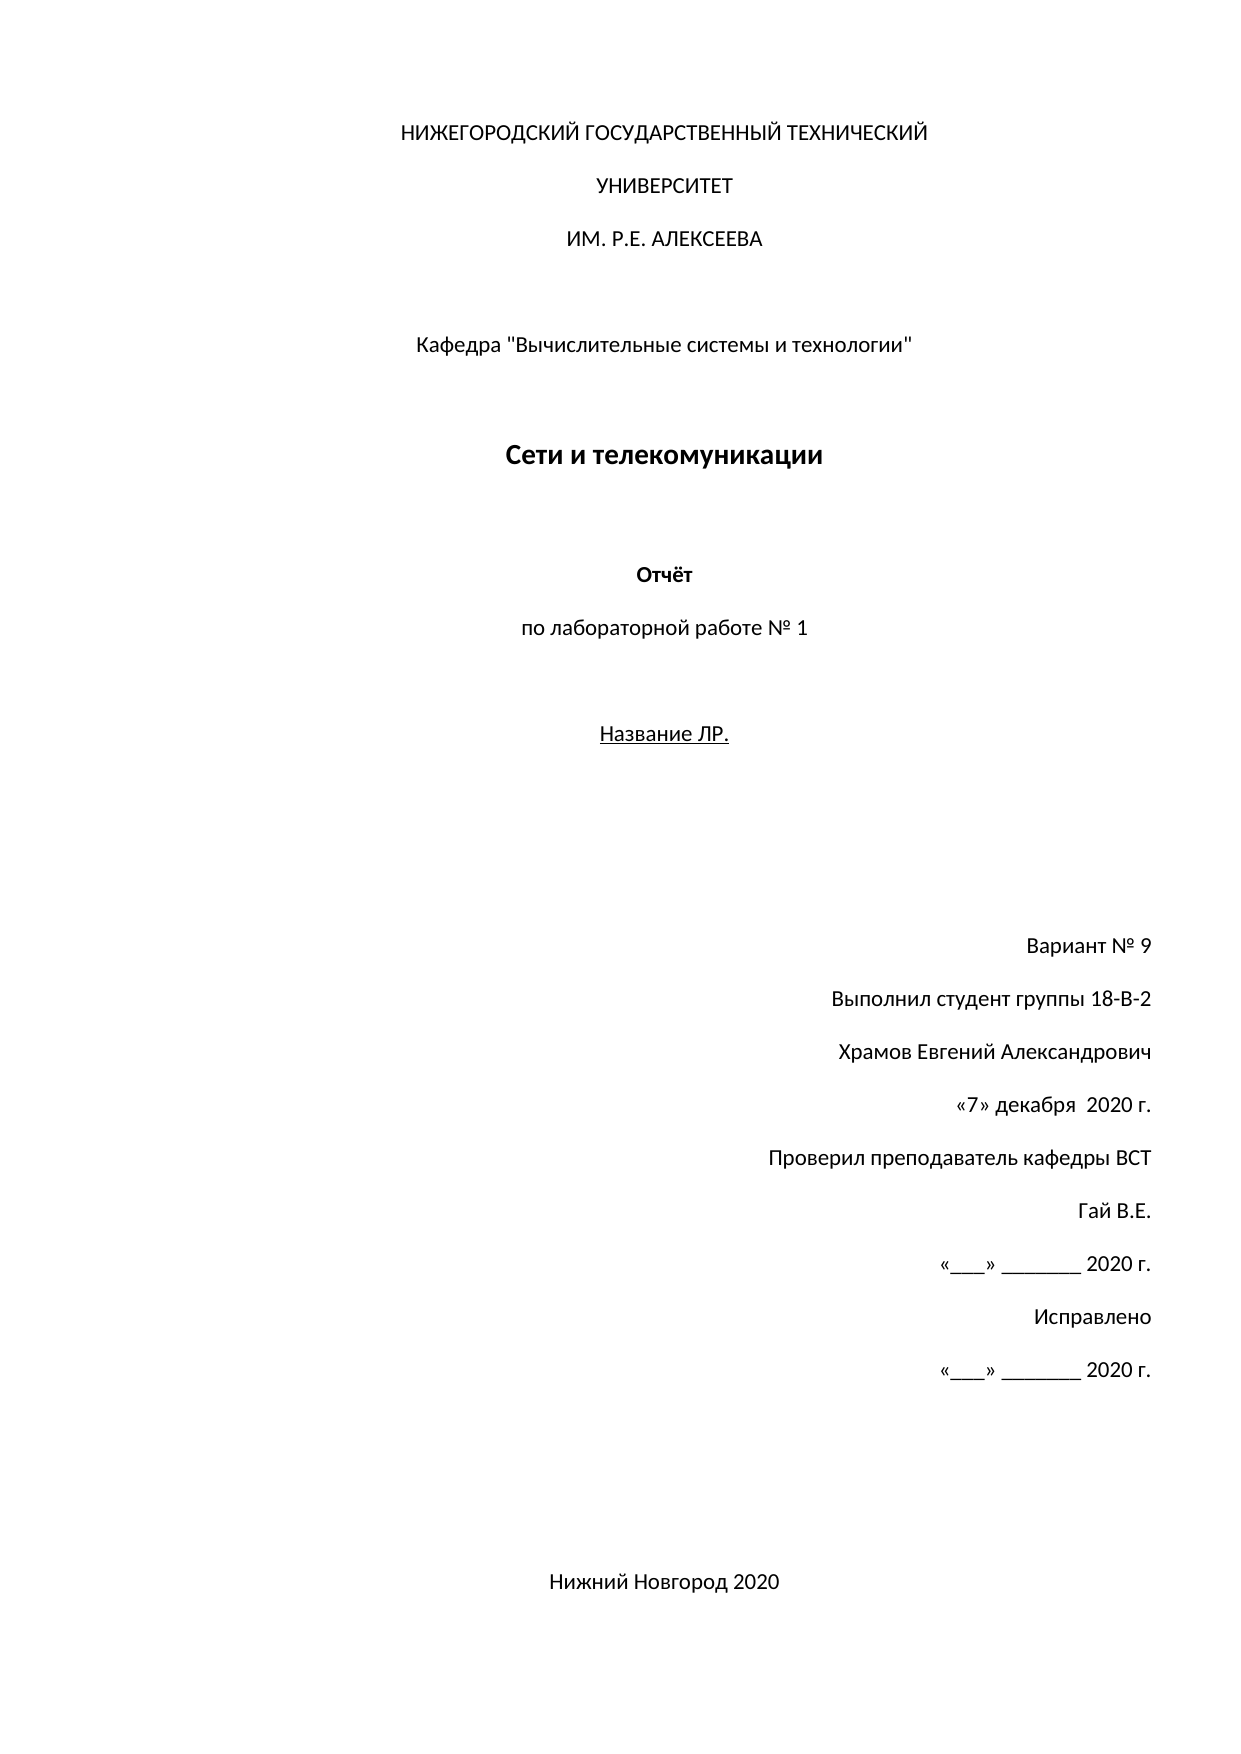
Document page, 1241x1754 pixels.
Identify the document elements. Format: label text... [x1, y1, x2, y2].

text Отчёт [177, 560, 1152, 588]
text Храмов Евгений Александрович [177, 1037, 1152, 1065]
text ИМ. Р.Е. АЛЕКСЕЕВА [177, 224, 1152, 252]
text Вариант № 9 [177, 931, 1152, 959]
text Гай В.Е. [177, 1196, 1152, 1224]
text Проверил преподаватель кафедры ВСТ [177, 1143, 1152, 1171]
text Нижний Новгород 2020 [177, 1567, 1152, 1595]
text Кафедра "Вычислительные системы и технологии" [177, 330, 1152, 358]
text «7» декабря 2020 г. [177, 1090, 1152, 1118]
text «___» _______ 2020 г. [177, 1355, 1152, 1383]
text Выполнил студент группы 18-В-2 [177, 984, 1152, 1012]
text «___» _______ 2020 г. [177, 1249, 1152, 1277]
text УНИВЕРСИТЕТ [177, 171, 1152, 199]
text НИЖЕГОРОДСКИЙ ГОСУДАРСТВЕННЫЙ ТЕХНИЧЕСКИЙ [177, 118, 1152, 146]
text по лабораторной работе № 1 [177, 613, 1152, 641]
text Сети и телекомуникации [177, 436, 1152, 472]
text Название ЛР. [177, 719, 1152, 747]
text Исправлено [177, 1302, 1152, 1330]
